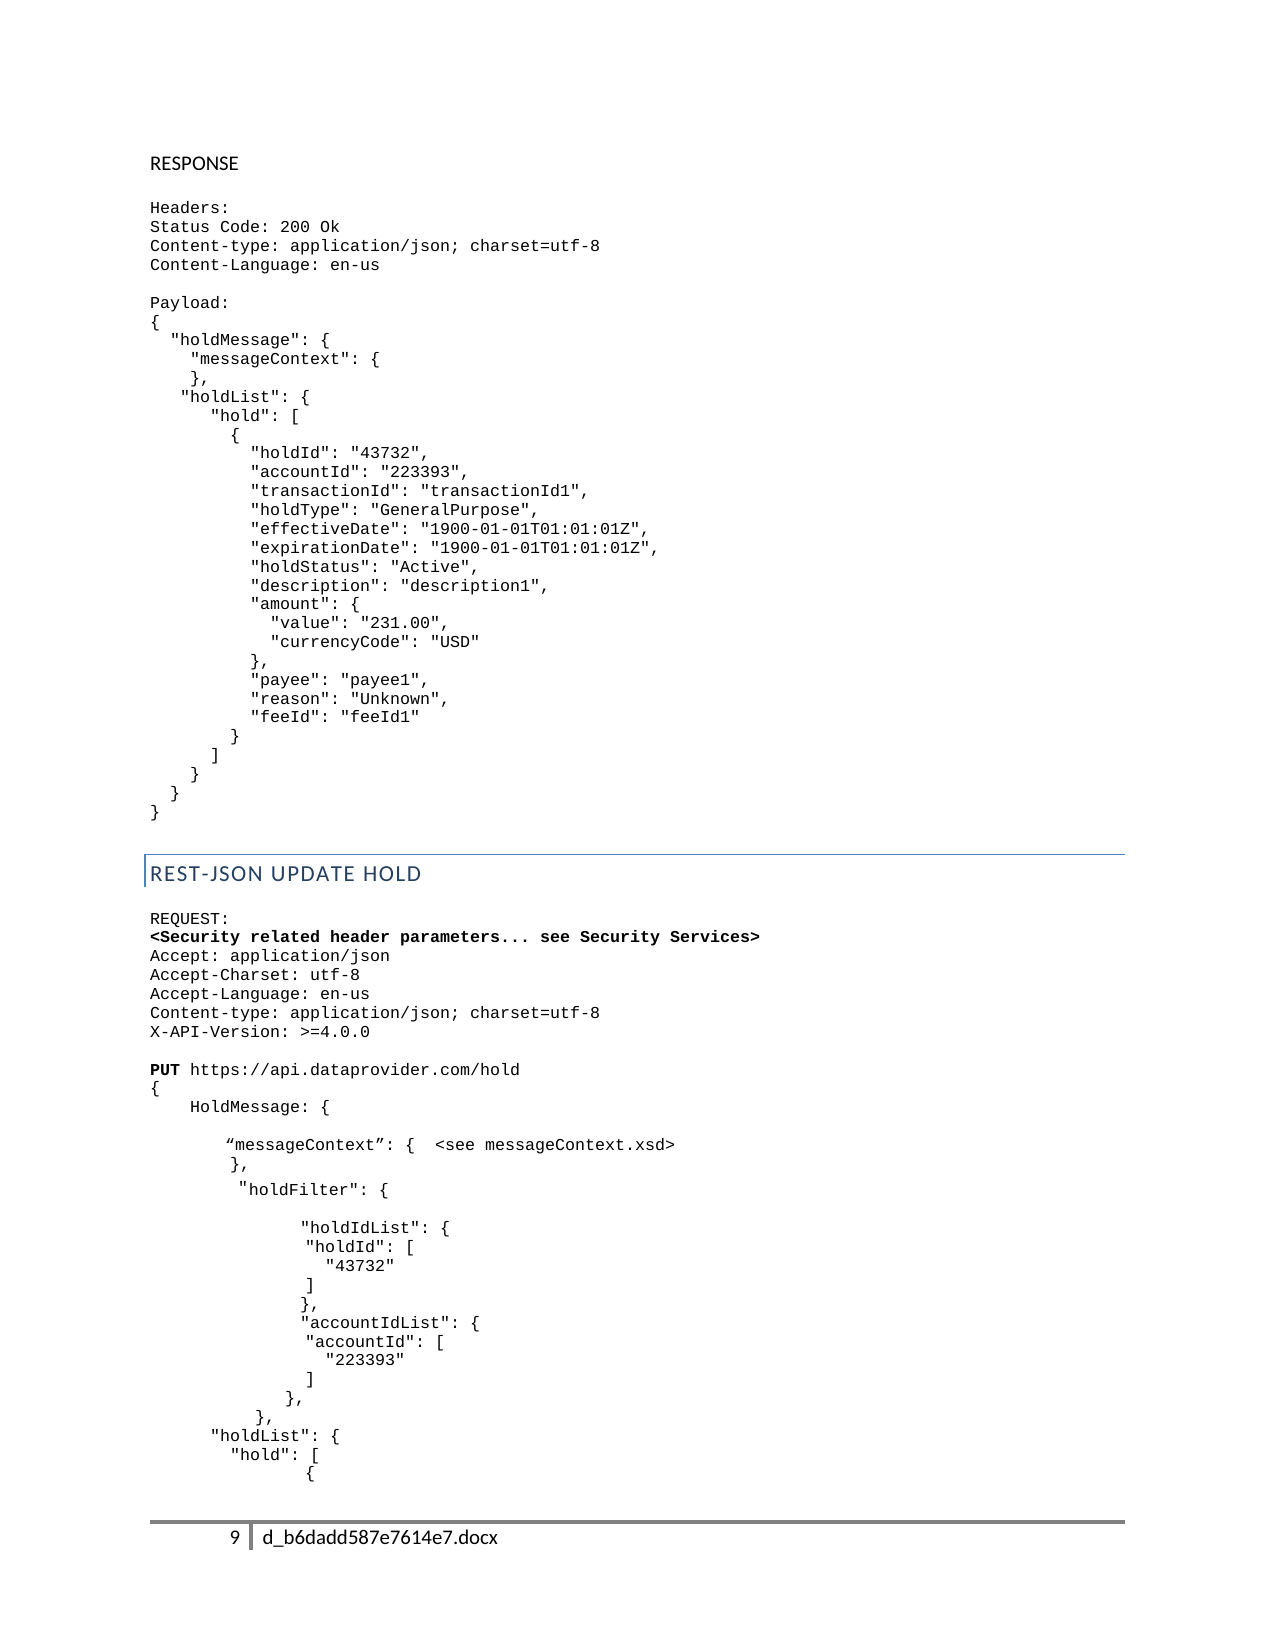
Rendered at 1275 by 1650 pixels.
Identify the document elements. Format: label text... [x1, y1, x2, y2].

text "accountId": [ [225, 1333, 1125, 1352]
text } [150, 784, 1125, 803]
text Payload: [150, 294, 1125, 313]
text Content-type: application/json; charset=utf-8 [150, 238, 1125, 257]
text { [150, 313, 1125, 332]
text } [150, 728, 1125, 747]
text Accept-Charset: utf-8 [150, 967, 1125, 986]
text "feeId": "feeId1" [150, 709, 1125, 728]
text { [225, 1465, 1125, 1484]
subtitle REST-JSON update Hold [146, 855, 1125, 887]
text PUT https://api.dataprovider.com/hold [150, 1061, 1125, 1080]
text Status Code: 200 Ok [150, 219, 1125, 238]
text “messageContext”: { <see messageContext.xsd> [150, 1136, 1125, 1155]
text "holdFilter": { [249, 1174, 1125, 1201]
text Headers: [150, 200, 1125, 219]
text "holdId": "43732", [150, 445, 1125, 464]
text X-API-Version: >=4.0.0 [150, 1023, 1125, 1042]
text HoldMessage: { [150, 1099, 1125, 1118]
text { [150, 426, 1125, 445]
text "43732" [225, 1258, 1125, 1277]
text "accountId": "223393", [150, 464, 1125, 483]
text "holdList": { [150, 1427, 1125, 1446]
text }, [225, 1390, 1125, 1408]
text "transactionId": "transactionId1", [150, 483, 1125, 502]
text "holdType": "GeneralPurpose", [150, 502, 1125, 521]
text } [150, 803, 1125, 822]
text "hold": [ [150, 1446, 1125, 1465]
text Accept-Language: en-us [150, 986, 1125, 1004]
text Accept: application/json [150, 948, 1125, 967]
text }, [150, 652, 1125, 671]
text RESPONSE [150, 150, 1125, 175]
text Content-type: application/json; charset=utf-8 [150, 1004, 1125, 1023]
text ] [225, 1371, 1125, 1390]
text "holdList": { [150, 388, 1125, 407]
text }, [150, 1155, 1125, 1174]
text "value": "231.00", [150, 615, 1125, 634]
text "holdStatus": "Active", [150, 558, 1125, 577]
text <Security related header parameters... see Security Services> [150, 929, 1125, 948]
text "holdIdList": { [225, 1220, 1125, 1239]
text "effectiveDate": "1900-01-01T01:01:01Z", [150, 521, 1125, 539]
text "expirationDate": "1900-01-01T01:01:01Z", [150, 539, 1125, 558]
text "description": "description1", [150, 577, 1125, 596]
text "payee": "payee1", [150, 671, 1125, 690]
text "amount": { [150, 596, 1125, 615]
text "accountIdList": { [225, 1314, 1125, 1333]
text "holdMessage": { [150, 332, 1125, 351]
text "currencyCode": "USD" [150, 634, 1125, 652]
text }, [150, 370, 1125, 388]
text Content-Language: en-us [150, 257, 1125, 275]
text }, [150, 1408, 1125, 1427]
text "reason": "Unknown", [150, 690, 1125, 709]
text ] [225, 1277, 1125, 1295]
text } [150, 766, 1125, 784]
text REQUEST: [150, 910, 1125, 929]
text "messageContext": { [150, 351, 1125, 370]
text { [150, 1080, 1125, 1099]
text "223393" [225, 1352, 1125, 1371]
text }, [225, 1295, 1125, 1314]
text "holdId": [ [225, 1239, 1125, 1258]
text ] [150, 747, 1125, 766]
text "hold": [ [150, 407, 1125, 426]
